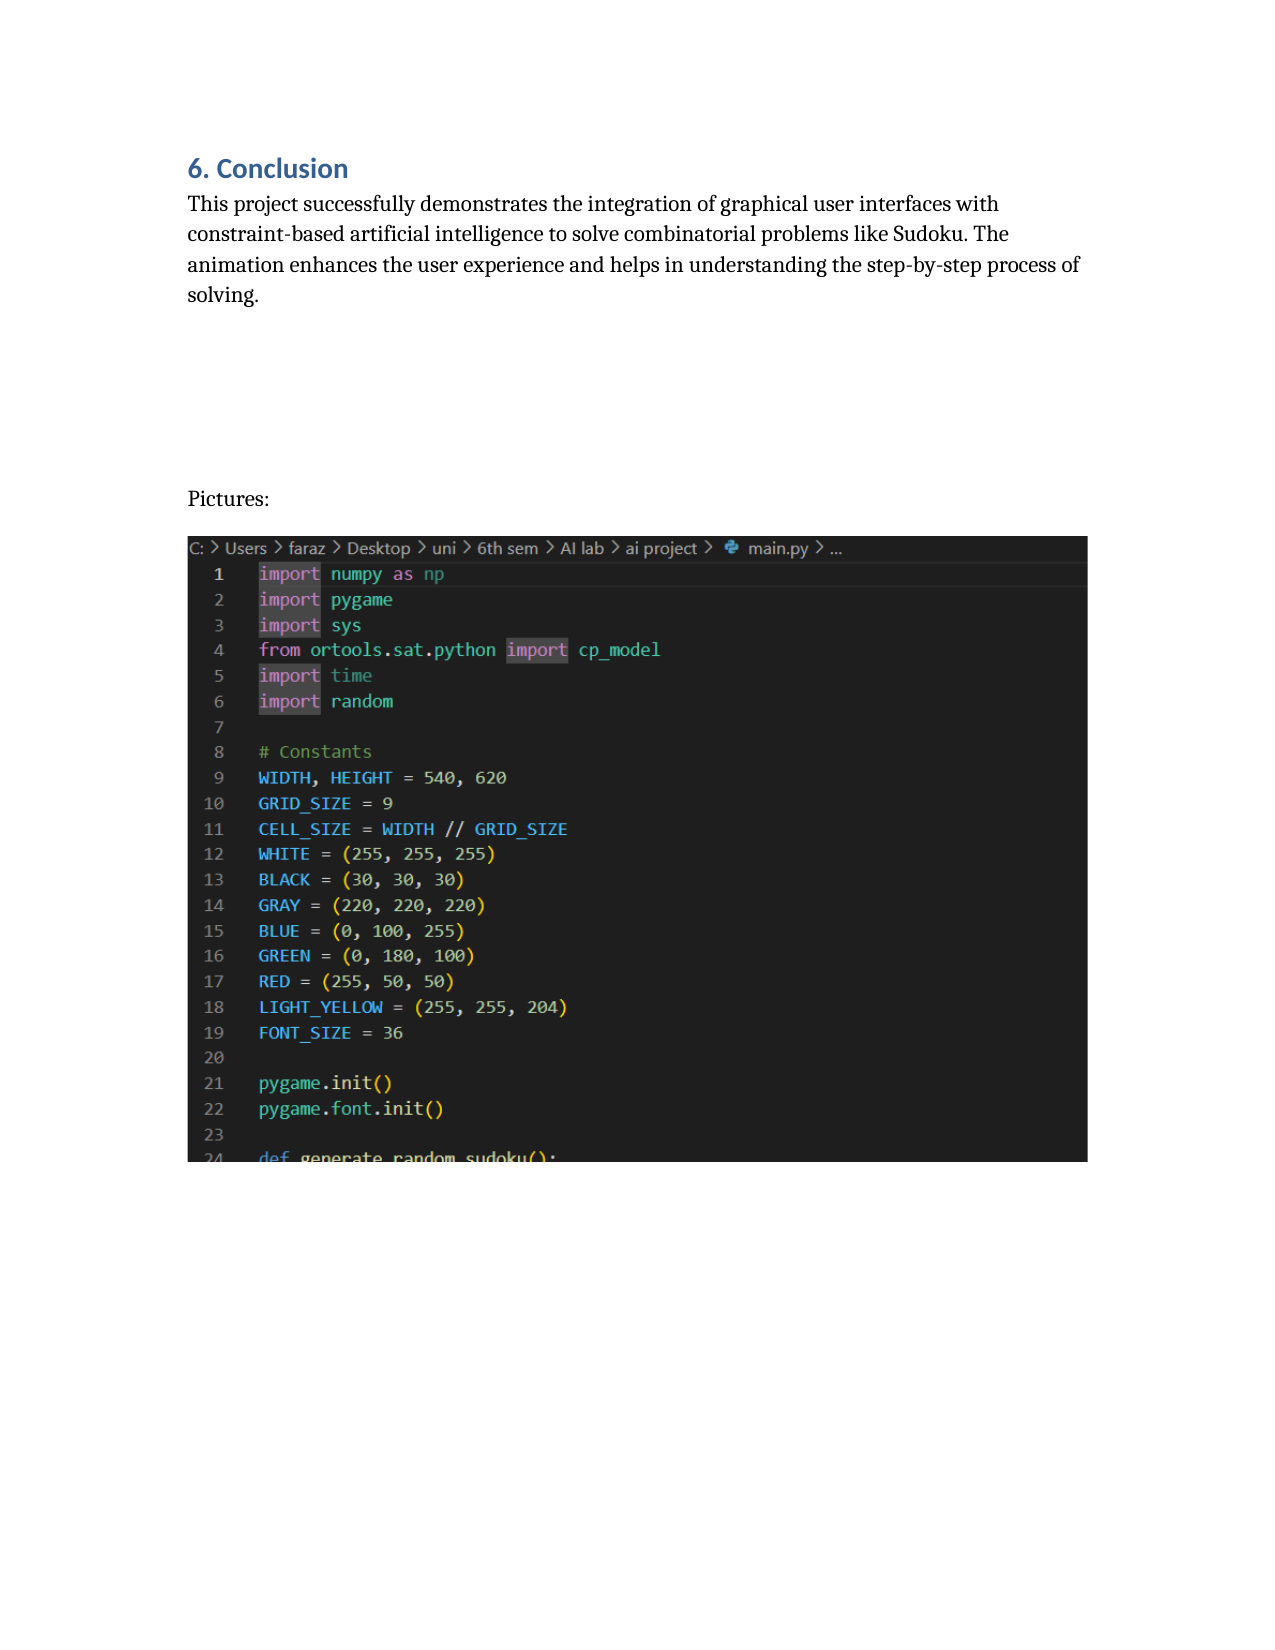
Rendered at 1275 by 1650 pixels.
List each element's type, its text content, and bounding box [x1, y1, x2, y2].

subtitle 6. Conclusion [187, 150, 1087, 186]
text Pictures: [187, 486, 1087, 512]
text This project successfully demonstrates the integration of graphical user interfaces with constraint-based artificial intelligence to solve combinatorial problems like Sudoku. The animation enhances the user experience and helps in understanding the step-by-step process of solving. [187, 191, 1087, 308]
picture [187, 536, 1088, 1162]
